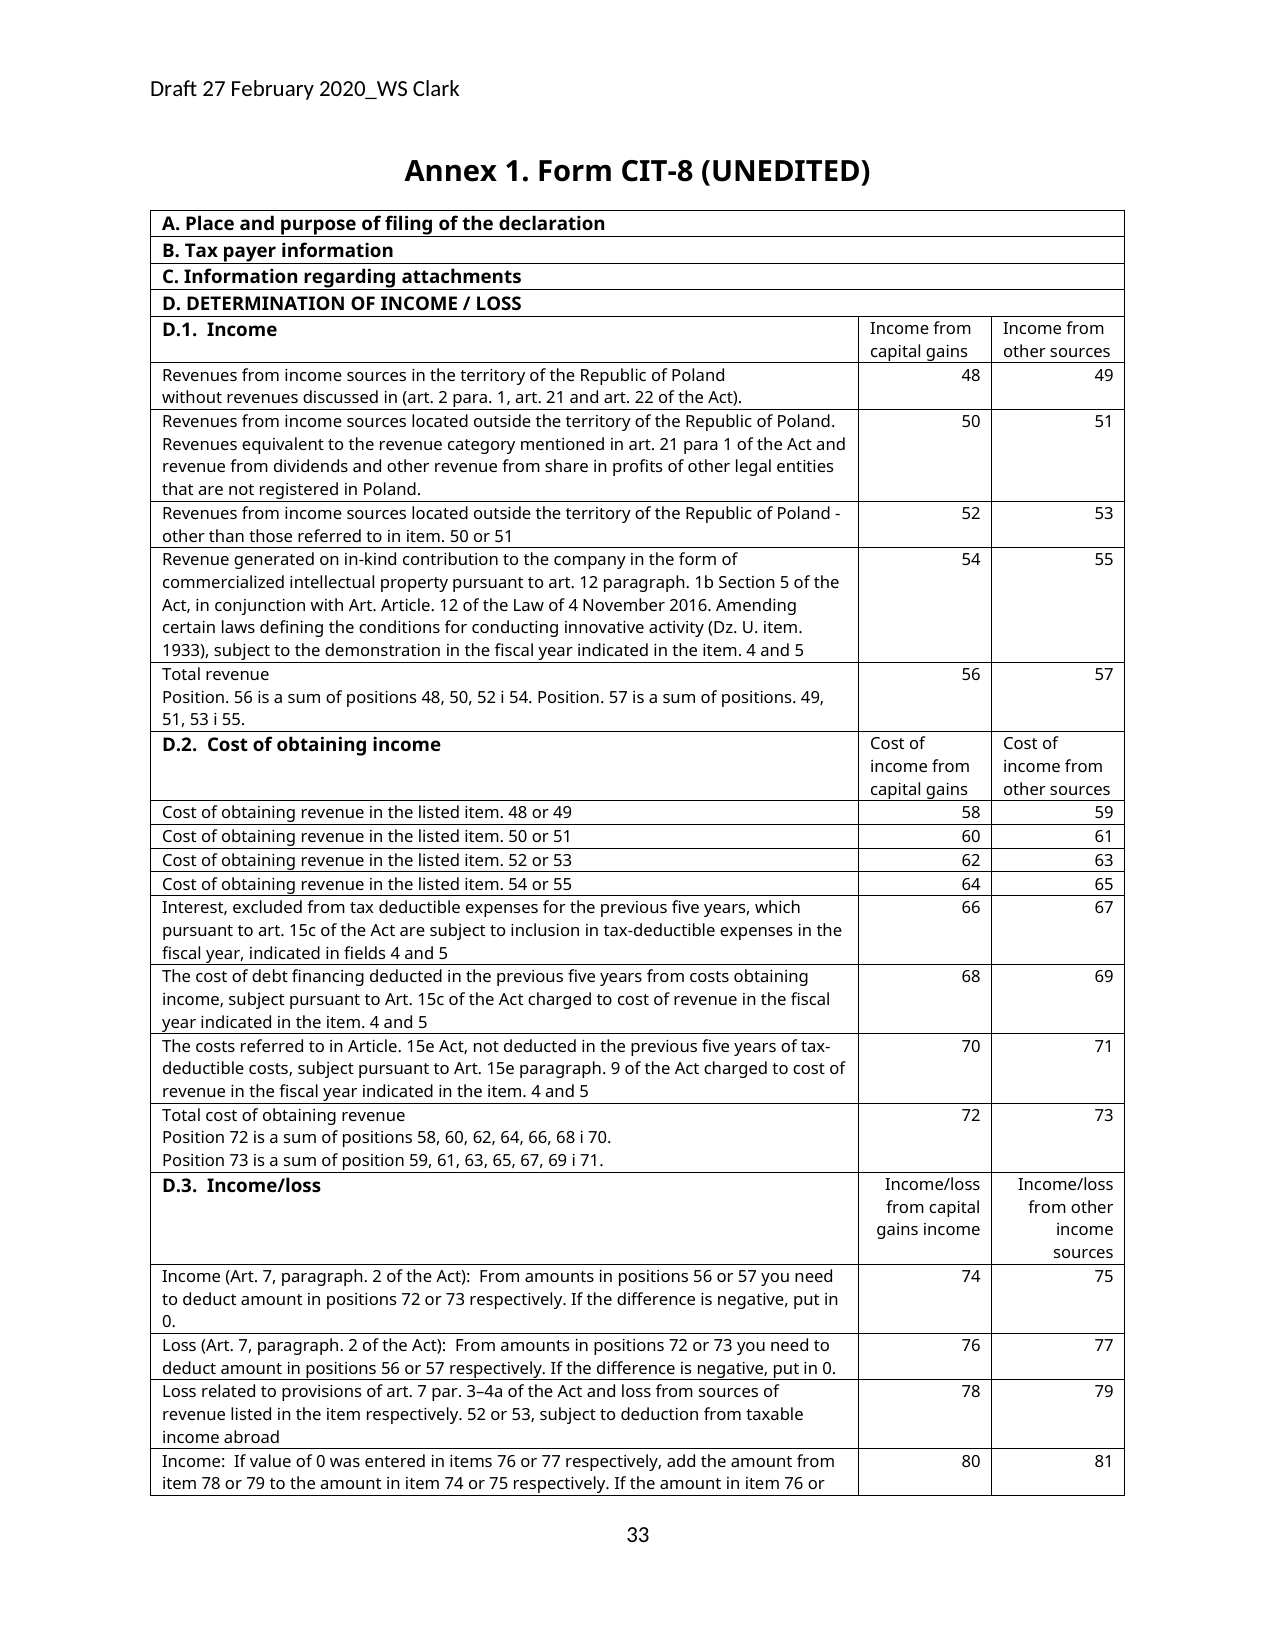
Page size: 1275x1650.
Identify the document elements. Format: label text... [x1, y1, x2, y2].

table_cell 64 [859, 872, 991, 895]
table_cell 50 [859, 410, 991, 501]
table_cell 69 [992, 965, 1124, 1033]
table_cell 75 [992, 1265, 1124, 1333]
table_cell 55 [992, 548, 1124, 662]
table_cell 72 [859, 1104, 991, 1172]
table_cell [151, 1449, 858, 1495]
table_cell 77 [992, 1334, 1124, 1379]
table_cell 79 [992, 1380, 1124, 1448]
table_cell 80 [859, 1449, 991, 1495]
table_cell The costs referred to in Article. 15e Act, not deducted in the previous five years of tax-deductible costs, subject pursuant to Art. 15e paragraph. 9 of the Act charged to cost of revenue in the fiscal year indicated in the item. 4 and 5 [151, 1034, 858, 1102]
table_cell Cost of obtaining revenue in the listed item. 50 or 51 [151, 825, 858, 847]
table_cell B. Tax payer information [151, 237, 1124, 263]
table_cell Total cost of obtaining revenue Position 72 is a sum of positions 58, 60, 62, 64, 66, 68 i 70. Position 73 is a sum of position 59, 61, 63, 65, 67, 69 i 71. [151, 1104, 858, 1172]
table_cell Income (Art. 7, paragraph. 2 of the Act): From amounts in positions 56 or 57 you need to deduct amount in positions 72 or 73 respectively. If the difference is negative, put in 0. [151, 1265, 858, 1333]
table_cell 68 [859, 965, 991, 1033]
table_cell 66 [859, 896, 991, 964]
table_cell C. Information regarding attachments [151, 264, 1124, 289]
table_cell 78 [859, 1380, 991, 1448]
table_cell 56 [859, 663, 991, 731]
table_cell Cost of income from other sources [992, 732, 1124, 800]
table_cell Loss (Art. 7, paragraph. 2 of the Act): From amounts in positions 72 or 73 you need to deduct amount in positions 56 or 57 respectively. If the difference is negative, put in 0. [151, 1334, 858, 1379]
table_header A. Place and purpose of filing of the declaration [151, 211, 1124, 236]
table_cell Cost of obtaining revenue in the listed item. 52 or 53 [151, 849, 858, 871]
table_cell 60 [859, 825, 991, 847]
table_cell Cost of income from capital gains [859, 732, 991, 800]
table_cell 53 [992, 502, 1124, 547]
table_cell Cost of obtaining revenue in the listed item. 48 or 49 [151, 801, 858, 824]
table_cell Income/loss from capital gains income [859, 1173, 991, 1263]
table_cell D.2. Cost of obtaining income [151, 732, 858, 800]
table_cell 81 [992, 1449, 1124, 1495]
table_cell 61 [992, 825, 1124, 847]
table_cell 74 [859, 1265, 991, 1333]
table_cell 52 [859, 502, 991, 547]
table_cell The cost of debt financing deducted in the previous five years from costs obtaining income, subject pursuant to Art. 15c of the Act charged to cost of revenue in the fiscal year indicated in the item. 4 and 5 [151, 965, 858, 1033]
table_cell 71 [992, 1034, 1124, 1102]
table_cell Income from other sources [992, 317, 1124, 362]
table_cell 57 [992, 663, 1124, 731]
table_cell D.3. Income/loss [151, 1173, 858, 1263]
table_cell Income/loss from other income sources [992, 1173, 1124, 1263]
table_cell Income from capital gains [859, 317, 991, 362]
table_cell 70 [859, 1034, 991, 1102]
table_cell 67 [992, 896, 1124, 964]
table_cell 51 [992, 410, 1124, 501]
table_cell 76 [859, 1334, 991, 1379]
table_cell 73 [992, 1104, 1124, 1172]
table_cell Interest, excluded from tax deductible expenses for the previous five years, which pursuant to art. 15c of the Act are subject to inclusion in tax-deductible expenses in the fiscal year, indicated in fields 4 and 5 [151, 896, 858, 964]
table_cell Cost of obtaining revenue in the listed item. 54 or 55 [151, 872, 858, 895]
table_cell 63 [992, 849, 1124, 871]
table_cell Revenues from income sources located outside the territory of the Republic of Poland - other than those referred to in item. 50 or 51 [151, 502, 858, 547]
table_cell 62 [859, 849, 991, 871]
table_cell Loss related to provisions of art. 7 par. 3–4a of the Act and loss from sources of revenue listed in the item respectively. 52 or 53, subject to deduction from taxable income abroad [151, 1380, 858, 1448]
table_cell D. DETERMINATION OF INCOME / LOSS [151, 290, 1124, 316]
text Annex 1. Form CIT-8 (UNEDITED) [150, 150, 1125, 190]
table_cell 65 [992, 872, 1124, 895]
table_cell D.1. Income [151, 317, 858, 362]
table_cell Revenue generated on in-kind contribution to the company in the form of commercialized intellectual property pursuant to art. 12 paragraph. 1b Section 5 of the Act, in conjunction with Art. Article. 12 of the Law of 4 November 2016. Amending certain laws defining the conditions for conducting innovative activity (Dz. U. item. 1933), subject to the demonstration in the fiscal year indicated in the item. 4 and 5 [151, 548, 858, 662]
table_cell 58 [859, 801, 991, 824]
table_cell 49 [992, 363, 1124, 409]
table_cell 59 [992, 801, 1124, 824]
table_cell 54 [859, 548, 991, 662]
table_cell 48 [859, 363, 991, 409]
table_cell Total revenue Position. 56 is a sum of positions 48, 50, 52 i 54. Position. 57 is a sum of positions. 49, 51, 53 i 55. [151, 663, 858, 731]
table_cell Revenues from income sources in the territory of the Republic of Poland without revenues discussed in (art. 2 para. 1, art. 21 and art. 22 of the Act). [151, 363, 858, 409]
table_cell Revenues from income sources located outside the territory of the Republic of Poland. Revenues equivalent to the revenue category mentioned in art. 21 para 1 of the Act and revenue from dividends and other revenue from share in profits of other legal entities that are not registered in Poland. [151, 410, 858, 501]
